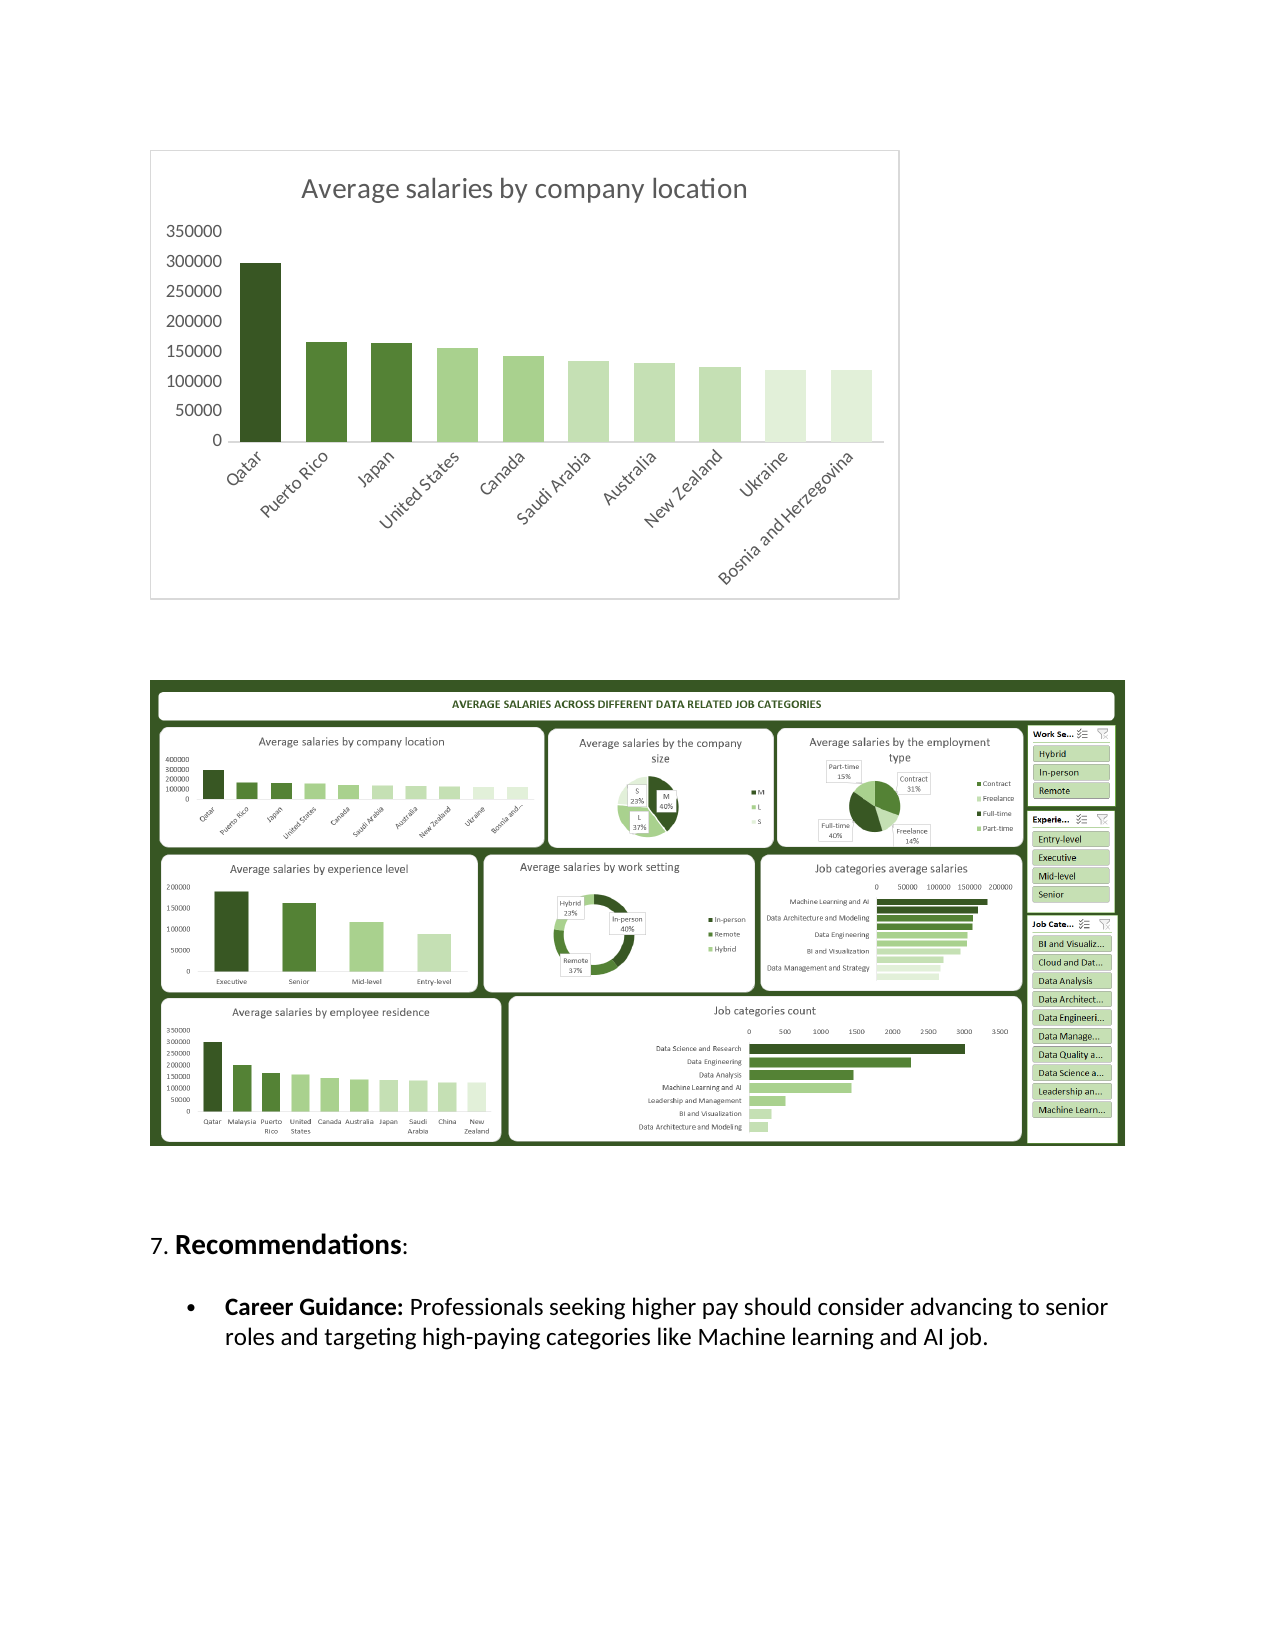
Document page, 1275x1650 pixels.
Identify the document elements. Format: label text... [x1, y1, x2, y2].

text 7. Recommendations: [150, 1226, 1125, 1262]
list Career Guidance: Professionals seeking higher pay should consider advancing to senior roles and targeting high-paying categories like Machine learning and AI job. [187, 1291, 1125, 1352]
picture [150, 680, 1125, 1146]
